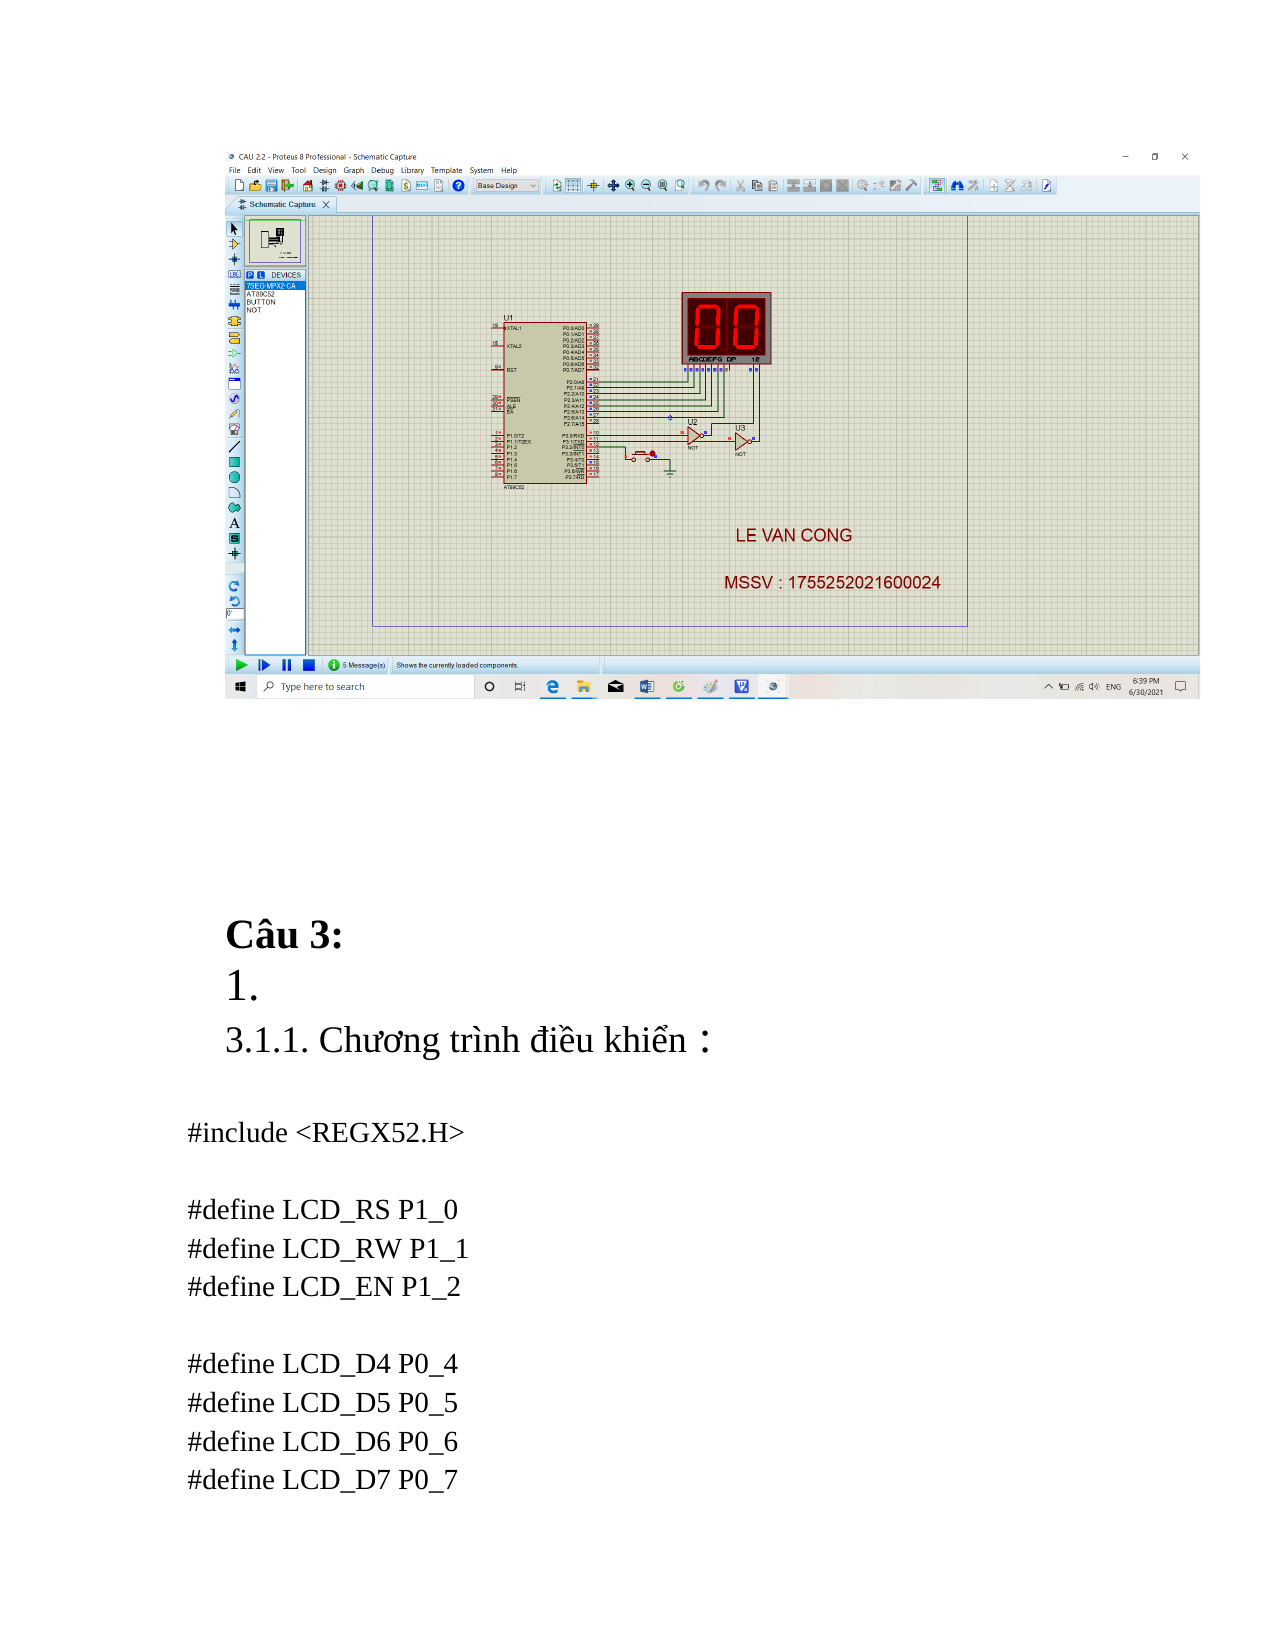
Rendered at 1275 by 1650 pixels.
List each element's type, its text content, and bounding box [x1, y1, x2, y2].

text #define LCD_D7 P0_7 [187, 1462, 1125, 1496]
list 1. [225, 957, 1125, 1010]
text #define LCD_D6 P0_6 [187, 1424, 1125, 1457]
list 3.1.1. Chương trình điều khiển : [225, 1010, 1125, 1063]
text #include <REGX52.H> [187, 1115, 1125, 1149]
picture [225, 150, 1200, 699]
text #define LCD_D5 P0_5 [187, 1385, 1125, 1419]
text #define LCD_RW P1_1 [187, 1231, 1125, 1264]
text #define LCD_EN P1_2 [187, 1269, 1125, 1303]
text #define LCD_RS P1_0 [187, 1192, 1125, 1226]
list Câu 3: [225, 909, 1125, 957]
text #define LCD_D4 P0_4 [187, 1347, 1125, 1380]
